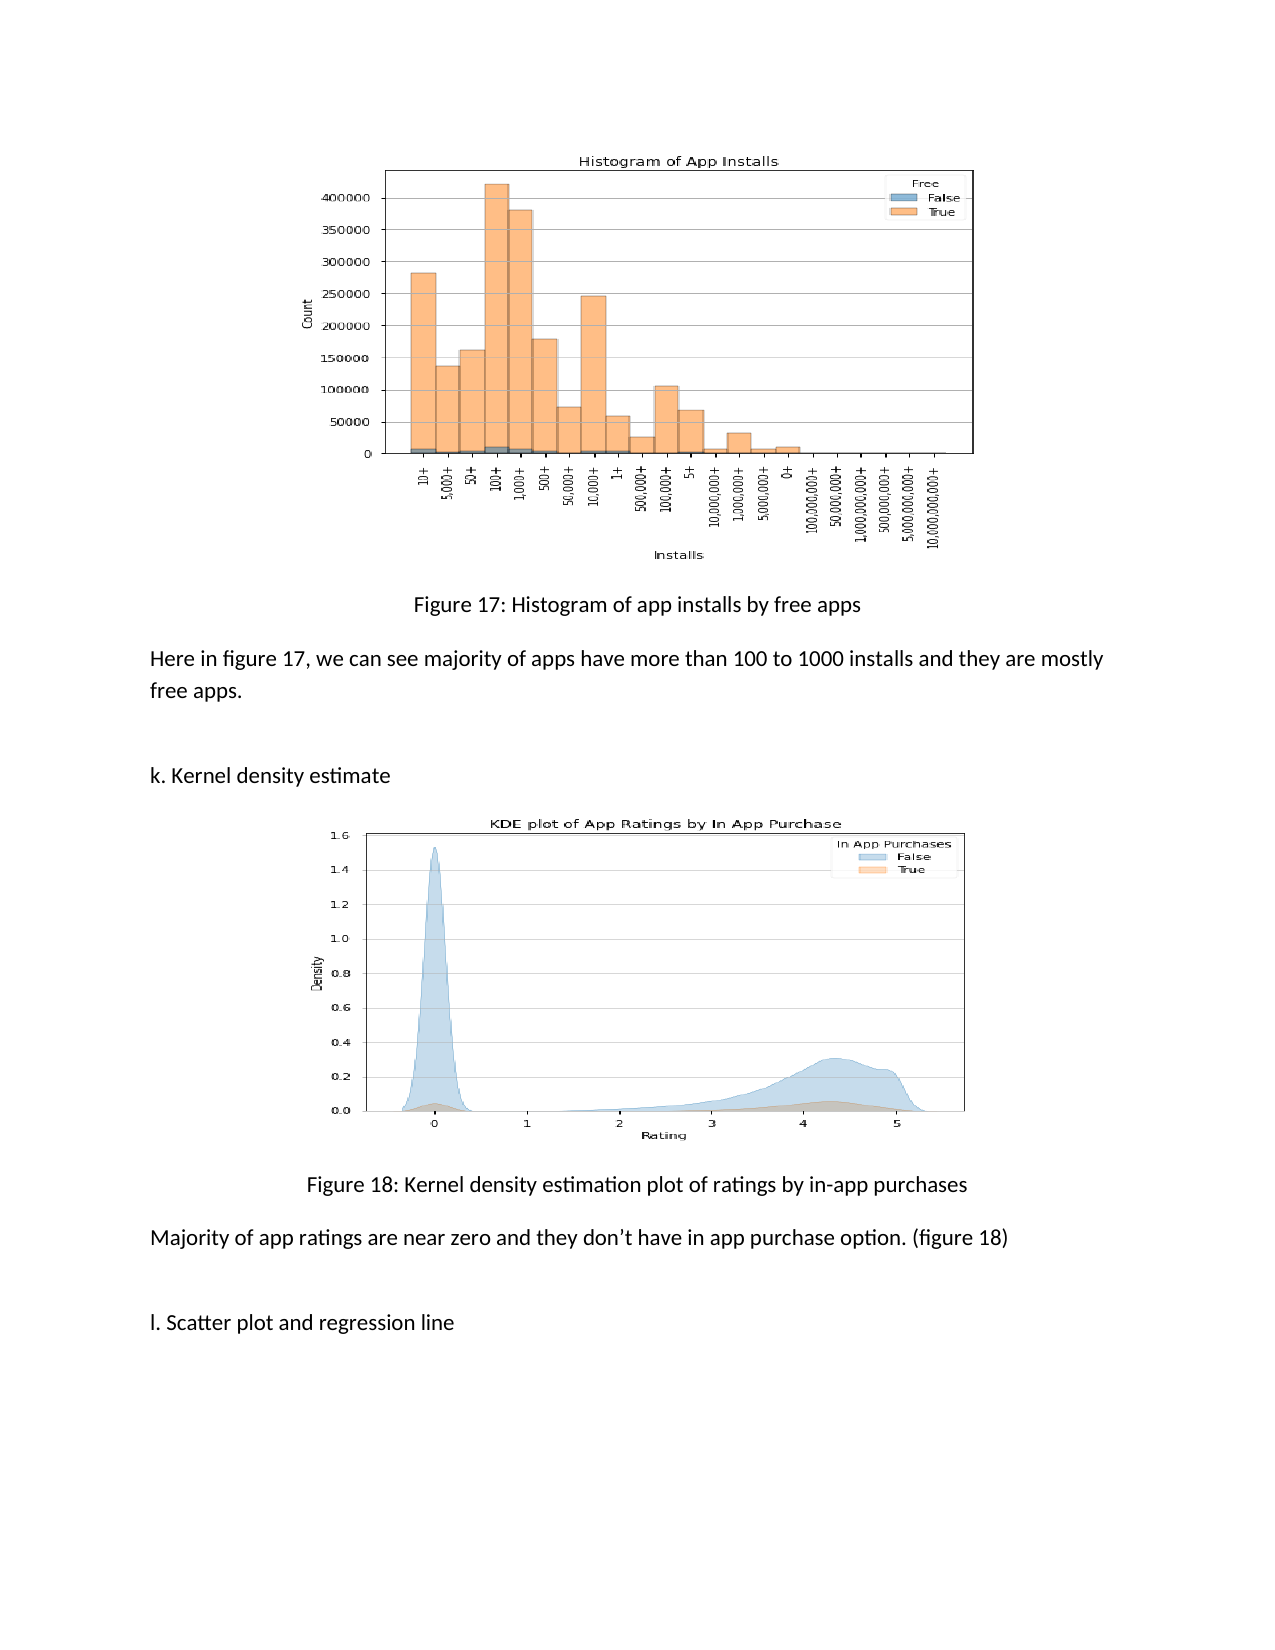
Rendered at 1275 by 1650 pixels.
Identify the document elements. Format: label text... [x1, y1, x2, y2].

text Figure 17: Histogram of app installs by free apps [150, 591, 1125, 619]
picture [293, 150, 982, 566]
text Figure 18: Kernel density estimation plot of ratings by in-app purchases [150, 1170, 1125, 1198]
text k. Kernel density estimate [150, 729, 1125, 789]
text Here in figure 17, we can see majority of apps have more than 100 to 1000 installs and they are mostly free apps. [150, 644, 1125, 704]
picture [302, 814, 973, 1146]
text l. Scatter plot and regression line [150, 1276, 1125, 1336]
text Majority of app ratings are near zero and they don’t have in app purchase option. (figure 18) [150, 1223, 1125, 1251]
